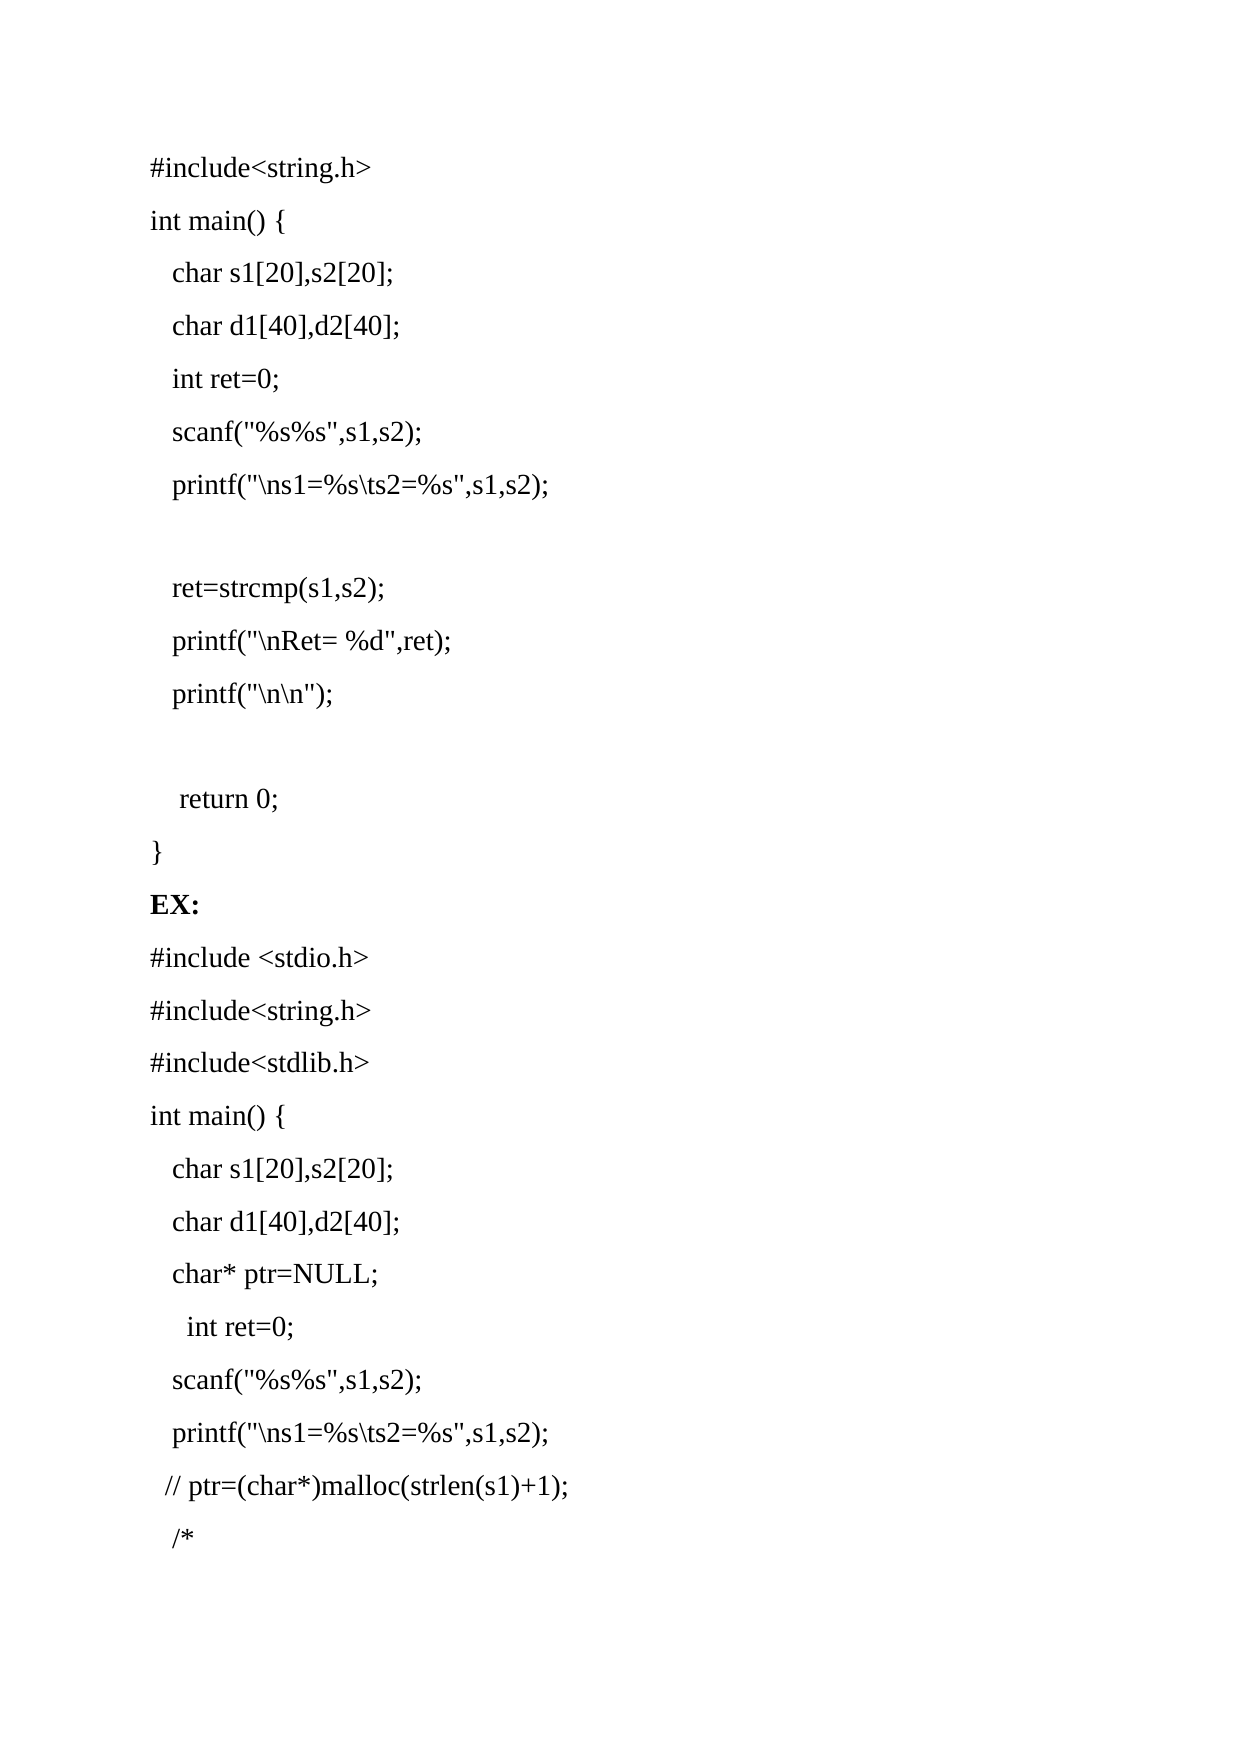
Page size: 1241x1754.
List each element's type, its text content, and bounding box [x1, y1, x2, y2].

text EX: [150, 887, 1090, 921]
text int main() { [150, 203, 1090, 236]
text ret=strcmp(s1,s2); [150, 570, 1090, 604]
text #include<stdlib.h> [150, 1045, 1090, 1079]
text return 0; [150, 781, 1090, 815]
text #include <stdio.h> [150, 940, 1090, 973]
text char d1[40],d2[40]; [150, 1204, 1090, 1237]
text int ret=0; [150, 1309, 1090, 1343]
text int main() { [150, 1098, 1090, 1132]
text // ptr=(char*)malloc(strlen(s1)+1); [150, 1468, 1090, 1501]
text /* [150, 1521, 1090, 1554]
text int ret=0; [150, 361, 1090, 395]
text printf("\ns1=%s\ts2=%s",s1,s2); [150, 467, 1090, 500]
text #include<string.h> [150, 993, 1090, 1026]
text #include<string.h> [150, 150, 1090, 183]
text scanf("%s%s",s1,s2); [150, 1362, 1090, 1396]
text char s1[20],s2[20]; [150, 256, 1090, 289]
text } [150, 834, 1090, 868]
text printf("\ns1=%s\ts2=%s",s1,s2); [150, 1415, 1090, 1449]
text printf("\n\n"); [150, 676, 1090, 709]
text printf("\nRet= %d",ret); [150, 623, 1090, 656]
text char* ptr=NULL; [150, 1257, 1090, 1290]
text scanf("%s%s",s1,s2); [150, 414, 1090, 448]
text char d1[40],d2[40]; [150, 308, 1090, 342]
text char s1[20],s2[20]; [150, 1151, 1090, 1184]
